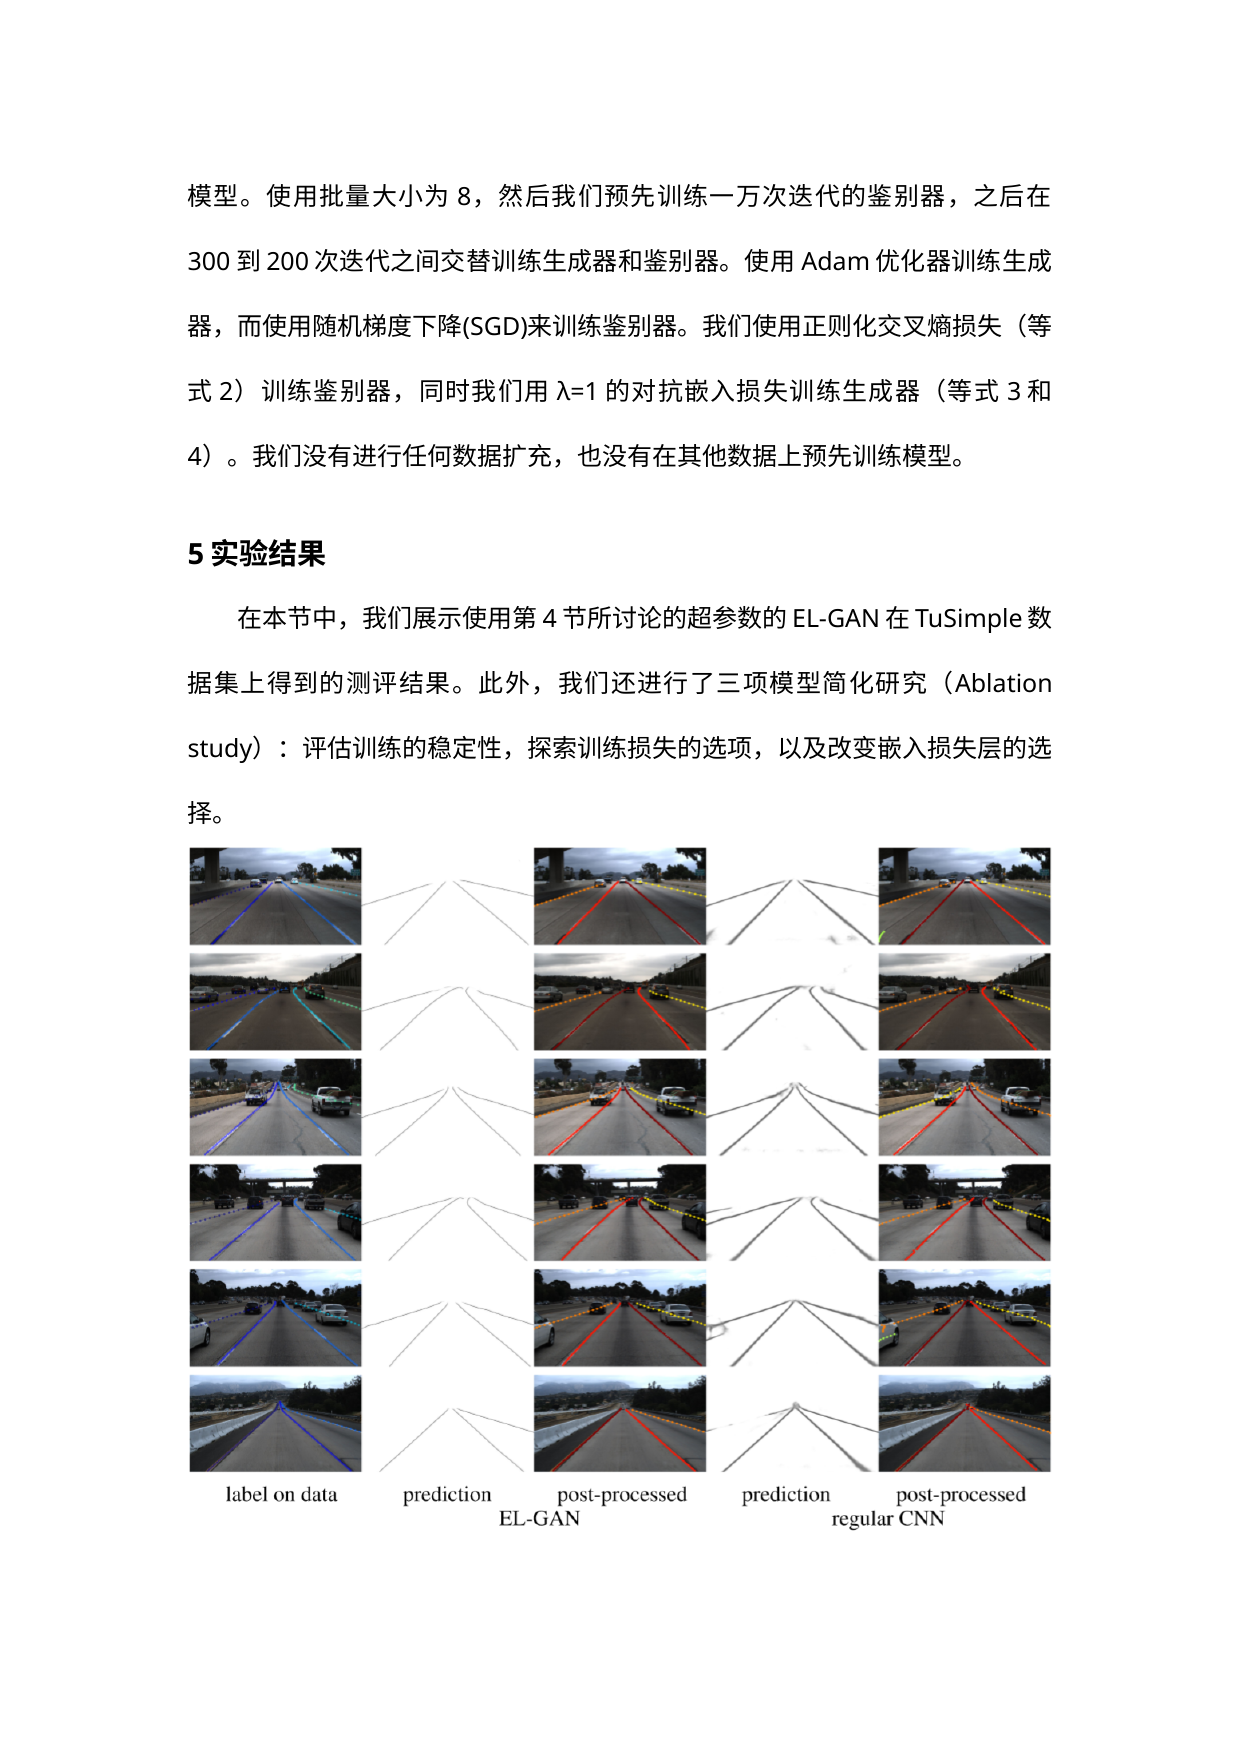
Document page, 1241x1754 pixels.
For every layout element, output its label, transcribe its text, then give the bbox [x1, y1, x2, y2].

picture [187, 844, 1053, 1531]
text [187, 162, 1053, 487]
text 5实验结果 [187, 519, 1053, 584]
text 在本节中，我们展示使用第4节所讨论的超参数的EL-GAN在TuSimple数据集上得到的测评结果。此外，我们还进行了三项模型简化研究（Ablation study）：评估训练的稳定性，探索训练损失的选项，以及改变嵌入损失层的选择。 [187, 584, 1053, 844]
